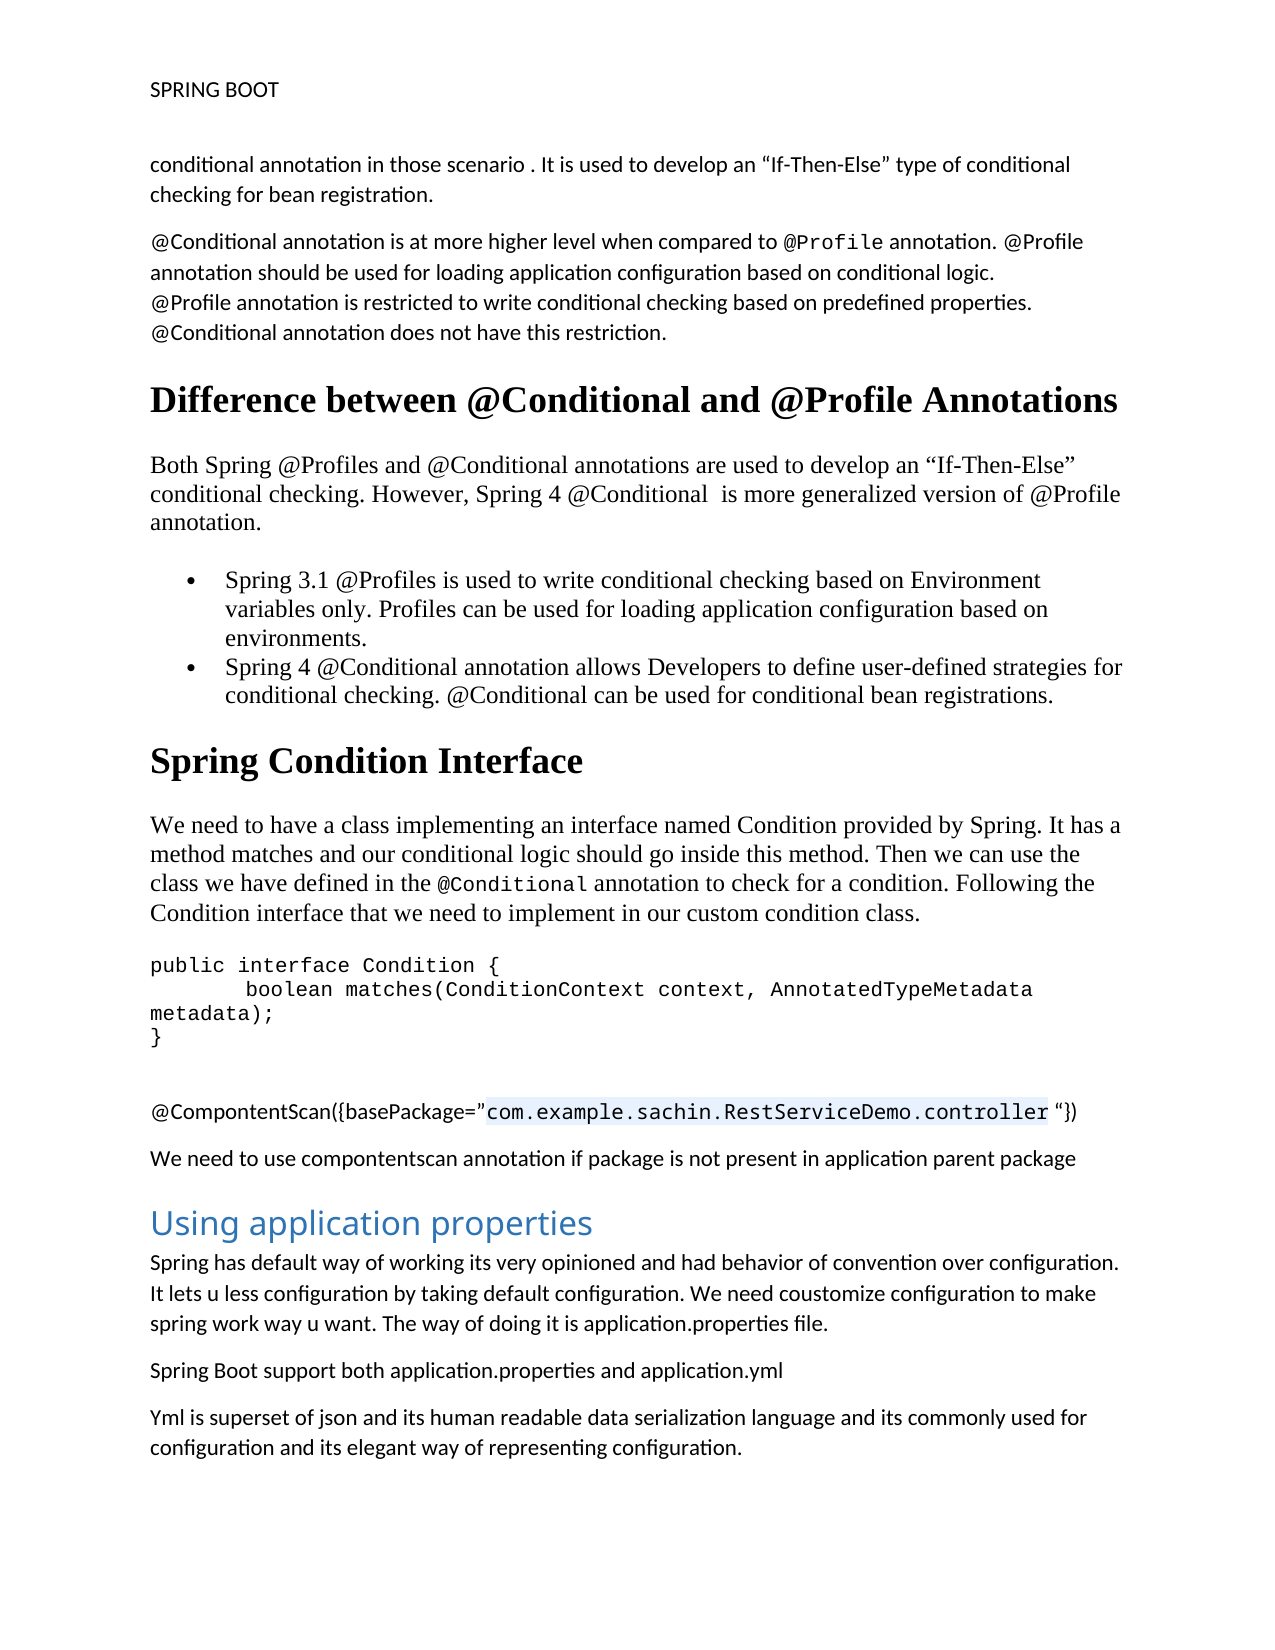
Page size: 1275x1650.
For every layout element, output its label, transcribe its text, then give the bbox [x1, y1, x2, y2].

text @Conditional annotation is at more higher level when compared to @Profile annotation. @Profile annotation should be used for loading application configuration based on conditional logic. @Profile annotation is restricted to write conditional checking based on predefined properties. @Conditional annotation does not have this restriction. [150, 227, 1125, 346]
text We need to use compontentscan annotation if package is not present in application parent package [150, 1144, 1125, 1172]
text public interface Condition { [150, 956, 1125, 979]
text We need to have a class implementing an interface named Condition provided by Spring. It has a method matches and our conditional logic should go inside this method. Then we can use the class we have defined in the @Conditional annotation to check for a condition. Following the Condition interface that we need to implement in our custom condition class. [150, 811, 1125, 926]
subtitle Spring Condition Interface [150, 738, 1125, 781]
text boolean matches(ConditionContext context, AnnotatedTypeMetadata metadata); [150, 979, 1125, 1026]
text Difference between @Conditional and @Profile Annotations [150, 378, 1125, 421]
text Spring Boot support both application.properties and application.yml [150, 1356, 1125, 1384]
text Yml is superset of json and its human readable data serialization language and its commonly used for configuration and its elegant way of representing configuration. [150, 1403, 1125, 1461]
text } [150, 1026, 1125, 1050]
list Spring 3.1 @Profiles is used to write conditional checking based on Environment variables only. Profiles can be used for loading application configuration based on environments. [187, 565, 1125, 652]
list Spring 4 @Conditional annotation allows Developers to define user-defined strategies for conditional checking. @Conditional can be used for conditional bean registrations. [187, 652, 1125, 709]
subtitle Using application properties [150, 1199, 1125, 1245]
text @CompontentScan({basePackage=”com.example.sachin.RestServiceDemo.controller “}) [150, 1097, 486, 1125]
text Spring has default way of working its very opinioned and had behavior of convention over configuration. It lets u less configuration by taking default configuration. We need coustomize configuration to make spring work way u want. The way of doing it is application.properties file. [150, 1248, 1125, 1337]
text Both Spring @Profiles and @Conditional annotations are used to develop an “If-Then-Else” conditional checking. However, Spring 4 @Conditional is more generalized version of @Profile annotation. [150, 450, 1125, 536]
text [150, 150, 1125, 208]
